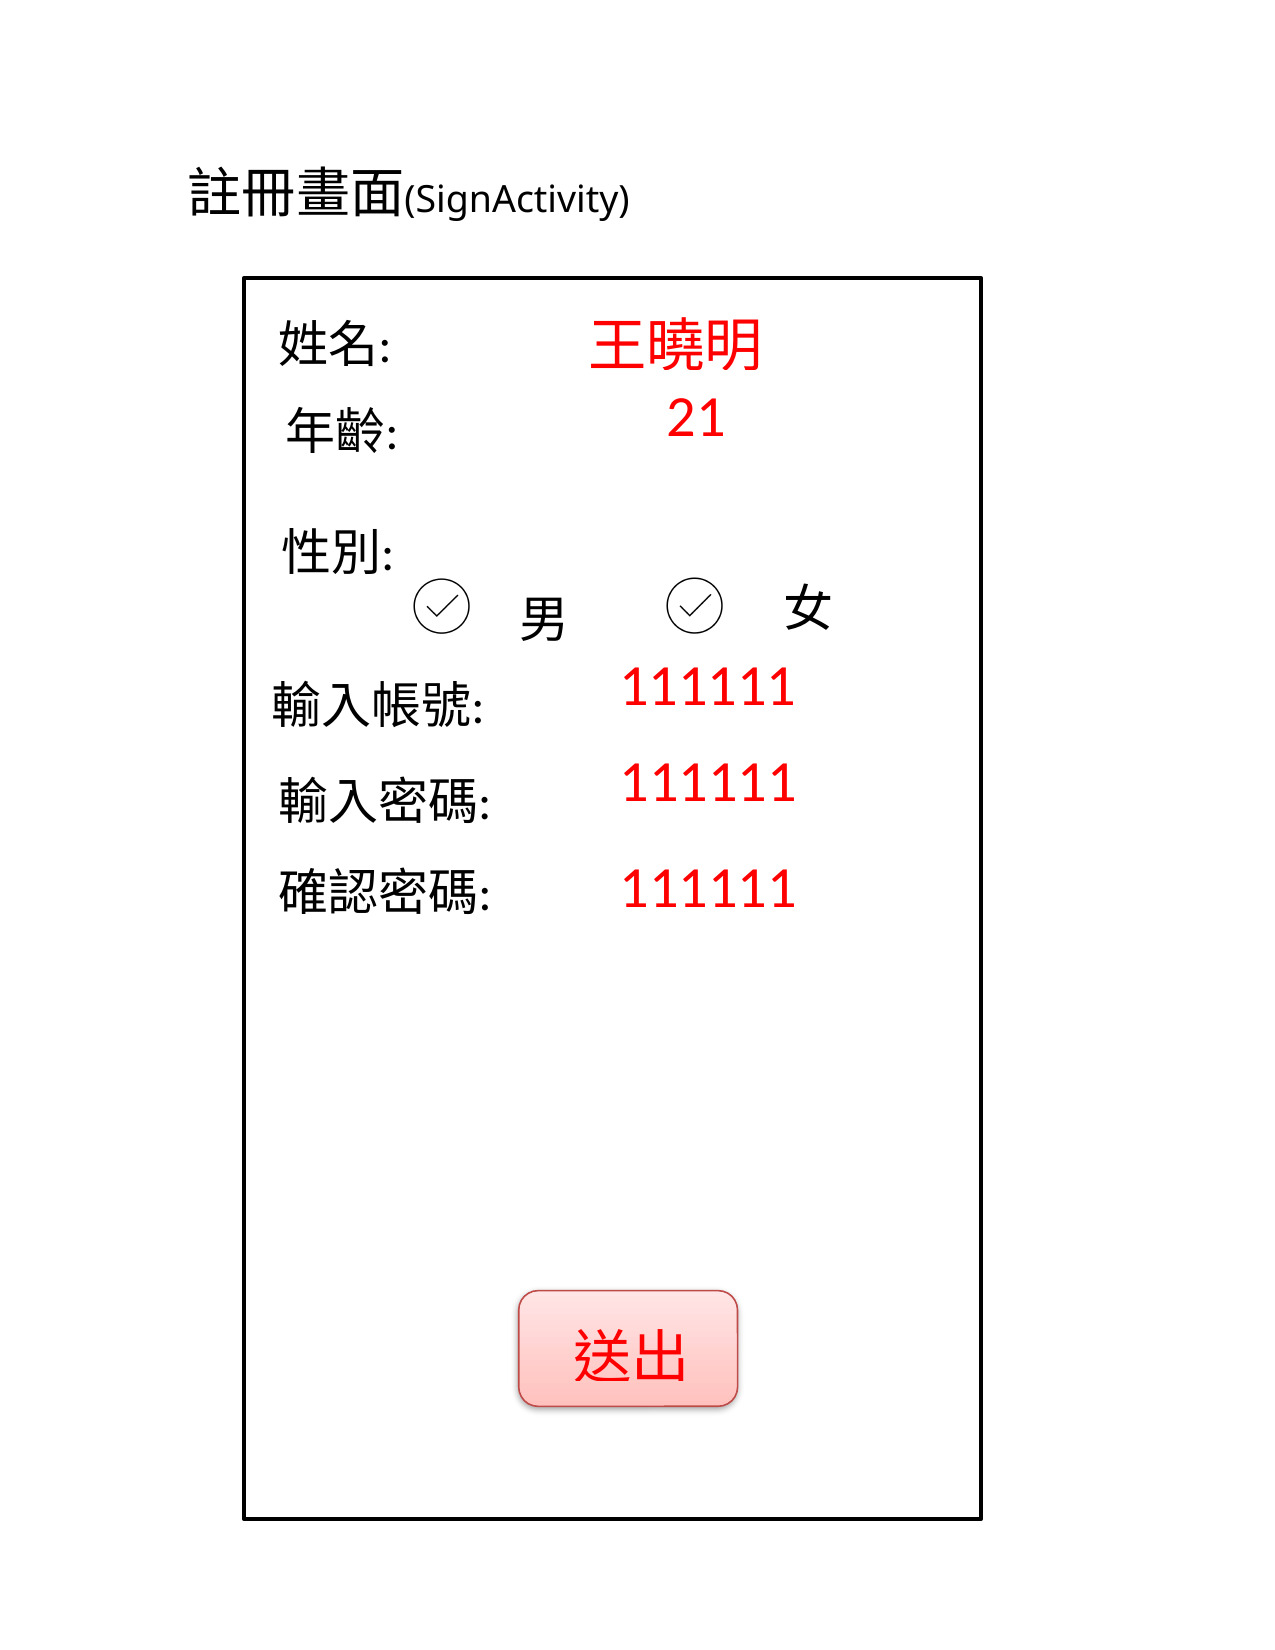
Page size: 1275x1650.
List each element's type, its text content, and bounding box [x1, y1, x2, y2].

text 註冊畫面(SignActivity) [187, 150, 1087, 228]
picture [659, 571, 730, 641]
picture [406, 571, 477, 641]
